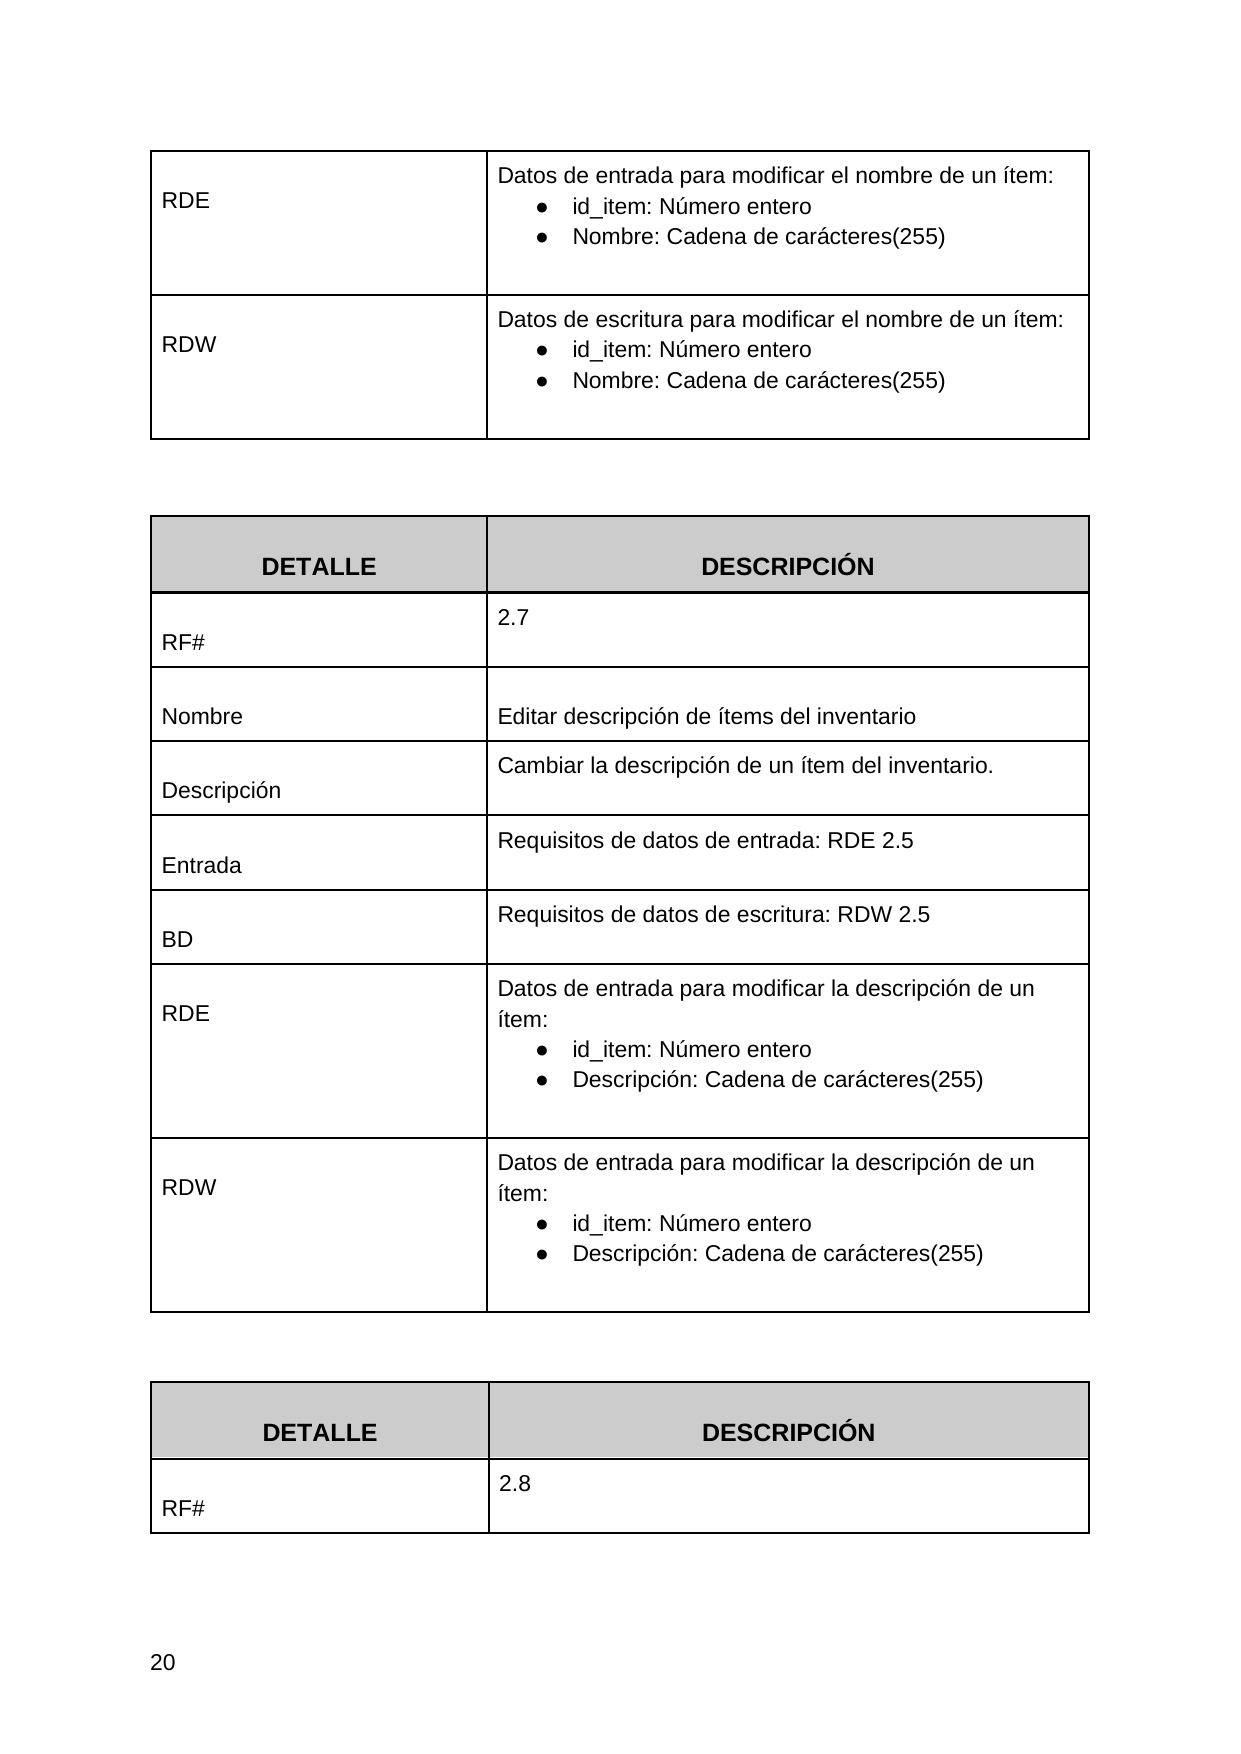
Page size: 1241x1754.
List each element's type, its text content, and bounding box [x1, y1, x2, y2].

table_cell Nombre [152, 668, 486, 740]
table_cell RF# [152, 594, 486, 666]
table_cell Datos de entrada para modificar la descripción de un ítem: id_item: Número entero Descripción: Cadena de carácteres(255) [488, 965, 1088, 1137]
table_cell Datos de entrada para modificar la descripción de un ítem: id_item: Número entero Descripción: Cadena de carácteres(255) [488, 1139, 1088, 1311]
table_cell BD [152, 891, 486, 963]
table_header DESCRIPCIÓN [488, 517, 1088, 591]
table_cell Entrada [152, 816, 486, 888]
table_cell Datos de escritura para modificar el nombre de un ítem: id_item: Número entero Nombre: Cadena de carácteres(255) [488, 296, 1088, 437]
table_header DETALLE [152, 517, 486, 591]
table_cell RDW [152, 1139, 486, 1311]
table_cell Requisitos de datos de escritura: RDW 2.5 [488, 891, 1088, 963]
table_cell RF# [152, 1460, 488, 1532]
table_cell Requisitos de datos de entrada: RDE 2.5 [488, 816, 1088, 888]
table_cell Editar descripción de ítems del inventario [488, 668, 1088, 740]
table_cell Cambiar la descripción de un ítem del inventario. [488, 742, 1088, 814]
table_cell Descripción [152, 742, 486, 814]
table_cell 2.8 [490, 1460, 1088, 1532]
table_cell 2.7 [488, 594, 1088, 666]
table_cell RDE [152, 152, 486, 294]
table_cell RDE [152, 965, 486, 1137]
table_cell RDW [152, 296, 486, 437]
table_cell Datos de entrada para modificar el nombre de un ítem: id_item: Número entero Nombre: Cadena de carácteres(255) [488, 152, 1088, 294]
table_header DESCRIPCIÓN [490, 1383, 1088, 1457]
table_header DETALLE [152, 1383, 488, 1457]
